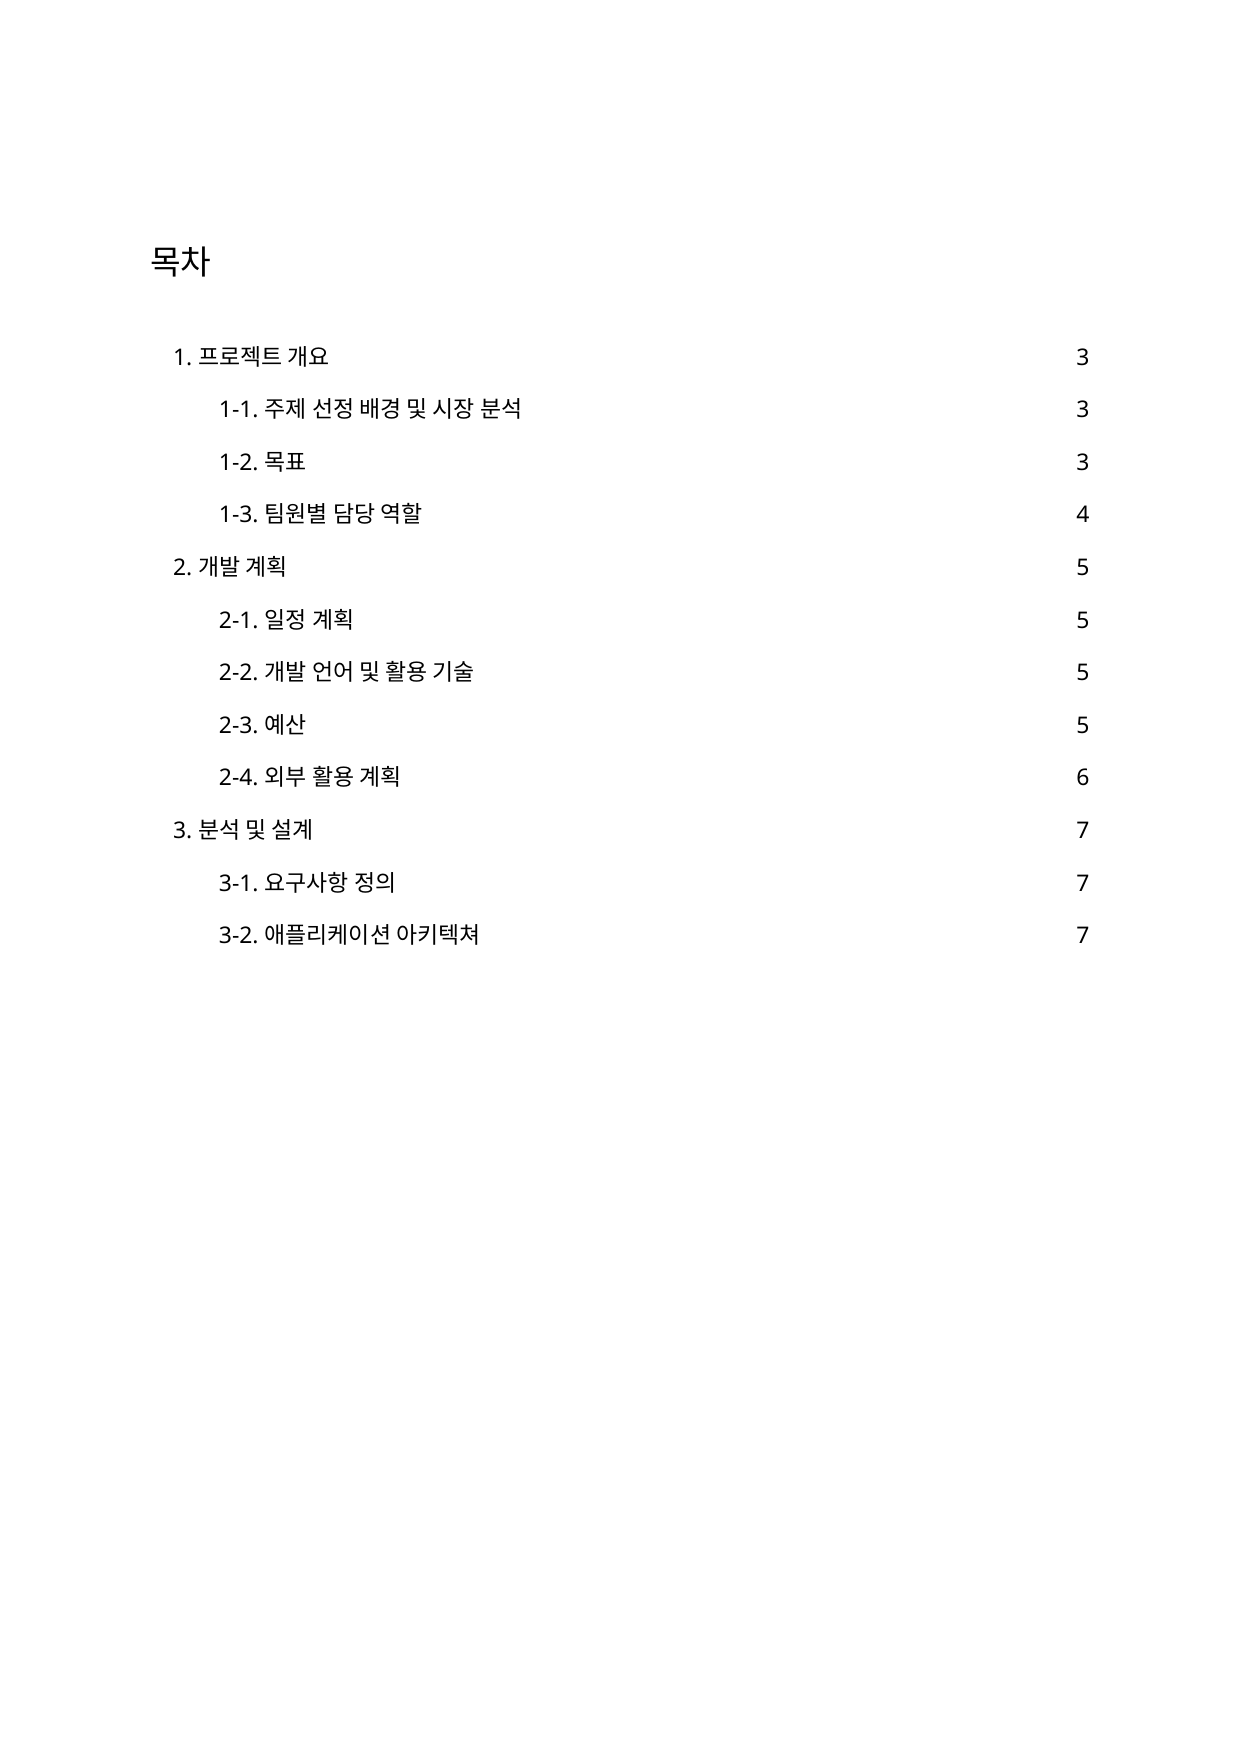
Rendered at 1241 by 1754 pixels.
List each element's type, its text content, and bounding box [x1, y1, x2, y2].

text 목차 [150, 236, 1090, 284]
